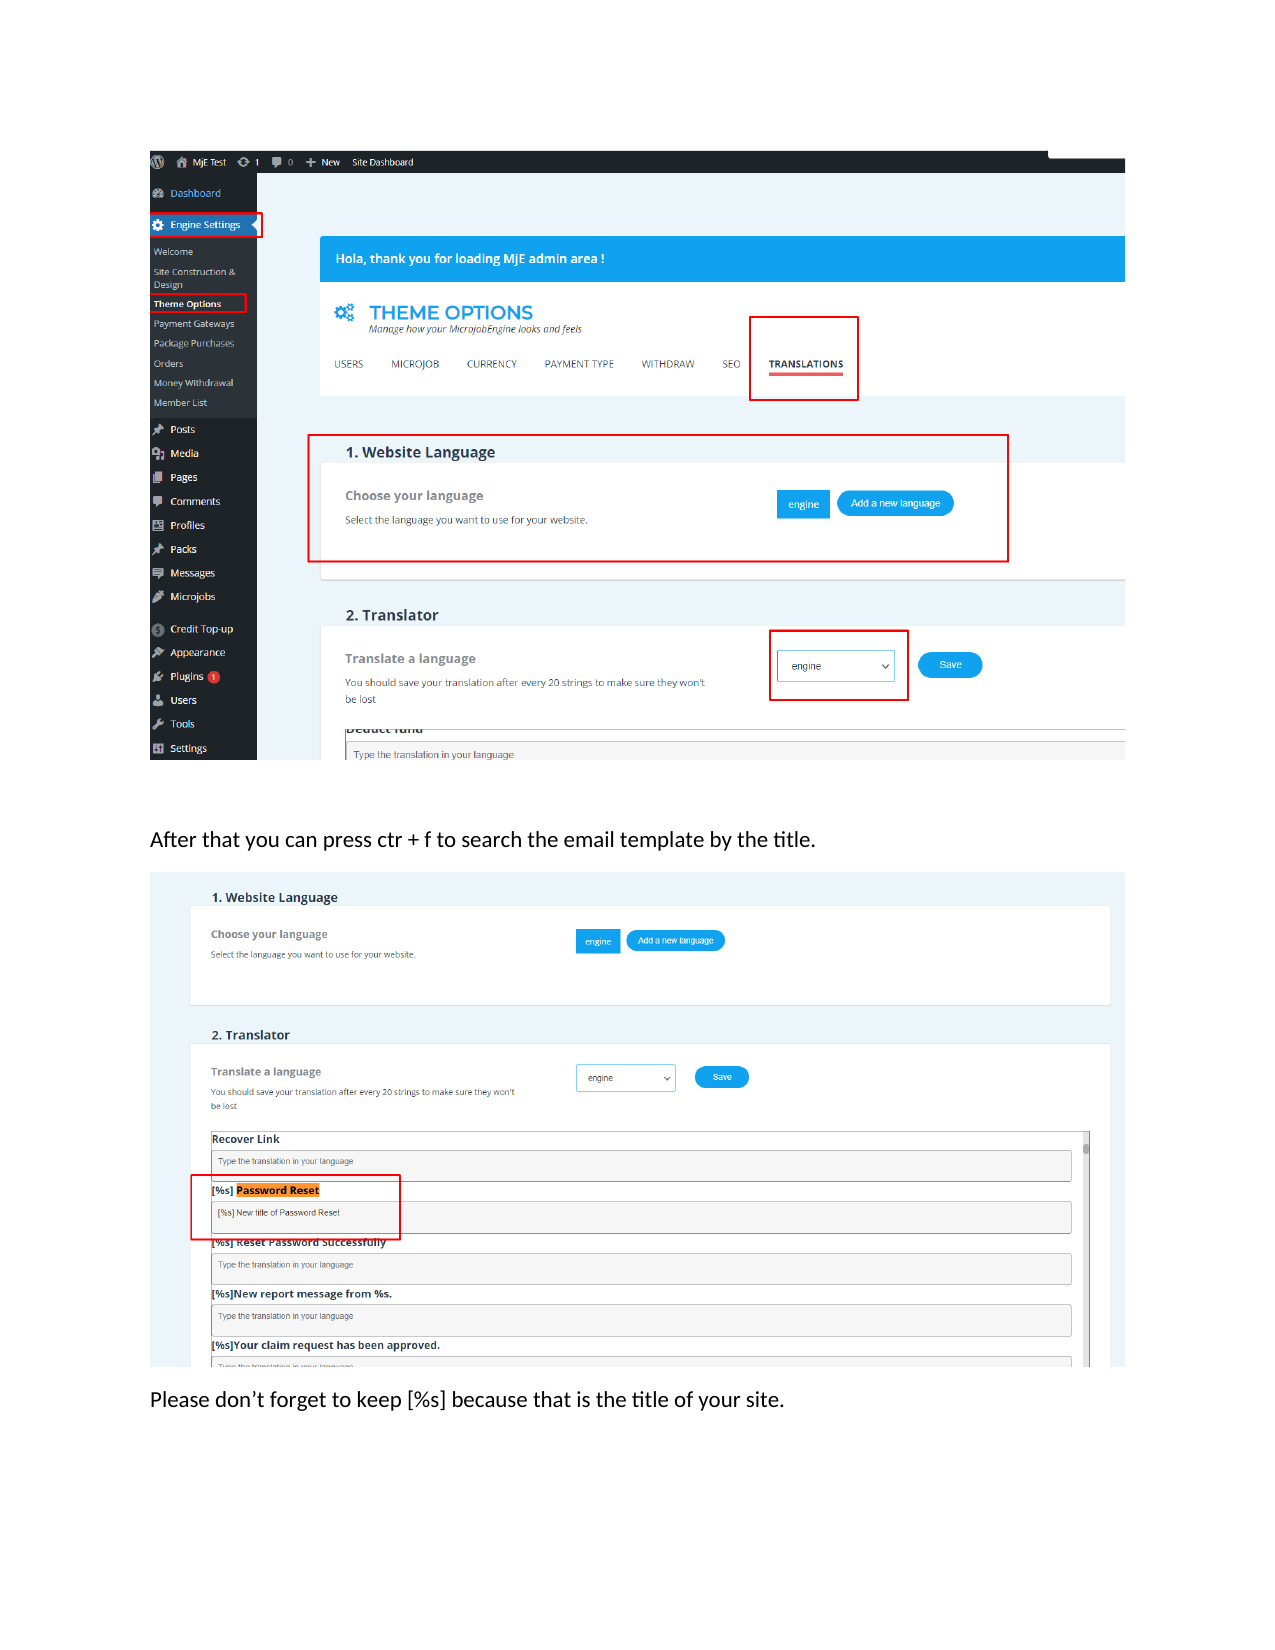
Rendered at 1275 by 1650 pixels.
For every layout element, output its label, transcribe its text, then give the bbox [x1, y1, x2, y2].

picture [546, 257, 554, 262]
picture [572, 257, 581, 262]
text After that you can press ctr + f to search the email template by the title. [150, 825, 1125, 853]
picture [150, 872, 1125, 1367]
picture [150, 150, 1125, 760]
picture [382, 257, 393, 262]
text Please don’t forget to keep [%s] because that is the title of your site. [150, 1385, 1125, 1413]
